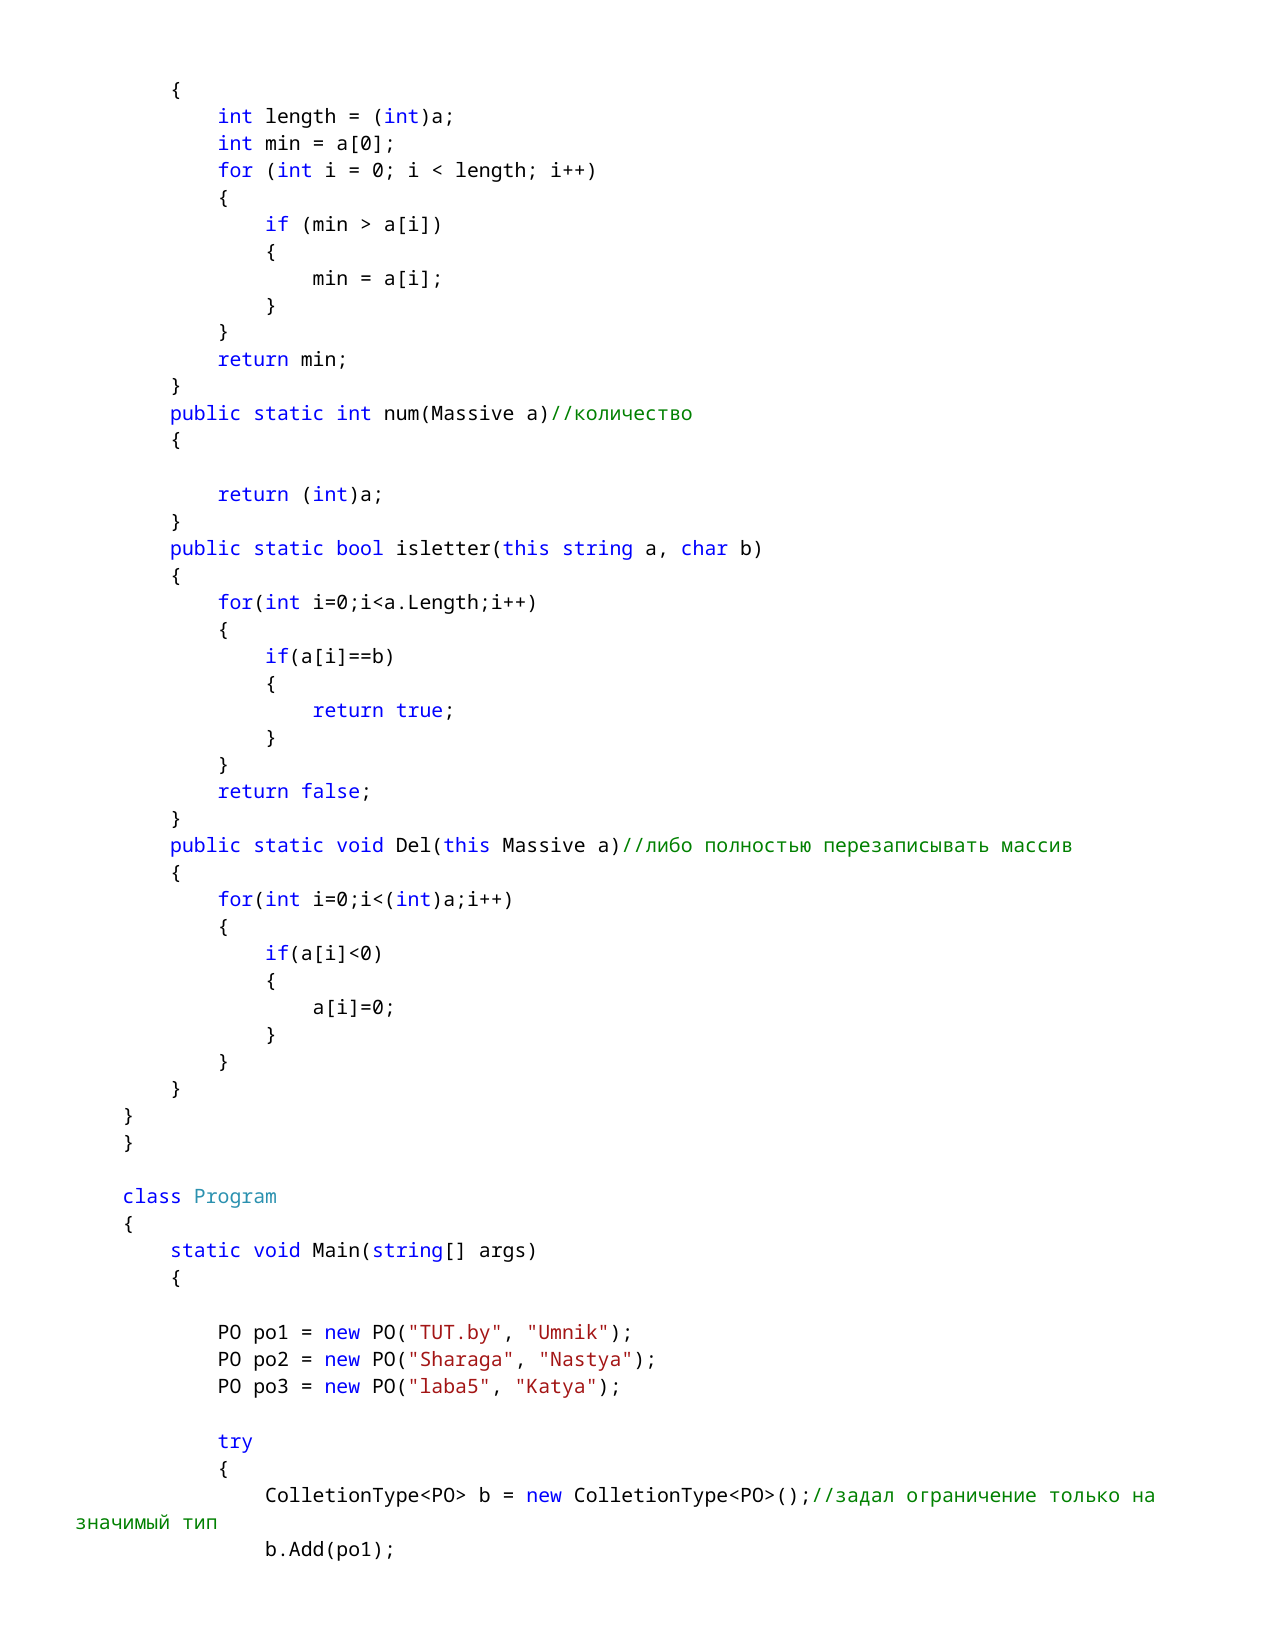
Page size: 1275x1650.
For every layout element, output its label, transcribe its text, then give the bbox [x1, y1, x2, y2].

text for (int i = 0; i < length; i++) [75, 156, 1200, 183]
text } [75, 291, 1200, 318]
text public static int num(Massive a)//количество [75, 399, 1200, 426]
text { [75, 616, 1200, 643]
text { [75, 966, 1200, 993]
text static void Main(string[] args) [75, 1236, 1200, 1263]
text int min = a[0]; [75, 129, 1200, 156]
text { [75, 237, 1200, 264]
text for(int i=0;i<a.Length;i++) [75, 589, 1200, 616]
text { [75, 1263, 1200, 1290]
text if(a[i]==b) [75, 643, 1200, 669]
text { [75, 669, 1200, 697]
text public static bool isletter(this string a, char b) [75, 535, 1200, 562]
text { [75, 1209, 1200, 1236]
text } [75, 751, 1200, 777]
text if(a[i]<0) [75, 939, 1200, 966]
text b.Add(po1); [75, 1535, 1200, 1562]
text } [75, 1101, 1200, 1128]
text } [75, 508, 1200, 535]
text } [75, 804, 1200, 831]
text return (int)a; [75, 481, 1200, 508]
text { [75, 75, 1200, 102]
text { [75, 1454, 1200, 1481]
text if (min > a[i]) [75, 210, 1200, 237]
text PO po3 = new PO("laba5", "Katya"); [75, 1372, 1200, 1399]
text { [75, 912, 1200, 939]
text } [75, 723, 1200, 751]
text { [75, 562, 1200, 589]
text { [75, 858, 1200, 885]
text PO po1 = new PO("TUT.by", "Umnik"); [75, 1318, 1200, 1345]
text return false; [75, 777, 1200, 804]
text } [75, 1047, 1200, 1074]
text try [75, 1427, 1200, 1454]
text PO po2 = new PO("Sharaga", "Nastya"); [75, 1345, 1200, 1372]
text { [75, 426, 1200, 453]
text } [75, 1074, 1200, 1101]
text return min; [75, 345, 1200, 372]
text } [75, 1020, 1200, 1047]
text public static void Del(this Massive a)//либо полностью перезаписывать массив [75, 831, 1200, 858]
text { [75, 183, 1200, 210]
text ColletionType<PO> b = new ColletionType<PO>();//задал ограничение только на значимый тип [75, 1481, 1200, 1535]
text class Program [75, 1182, 1200, 1209]
text min = a[i]; [75, 264, 1200, 291]
text } [75, 1128, 1200, 1155]
text } [75, 318, 1200, 345]
text } [75, 372, 1200, 399]
text return true; [75, 697, 1200, 723]
text for(int i=0;i<(int)a;i++) [75, 885, 1200, 912]
text int length = (int)a; [75, 102, 1200, 129]
text a[i]=0; [75, 993, 1200, 1020]
